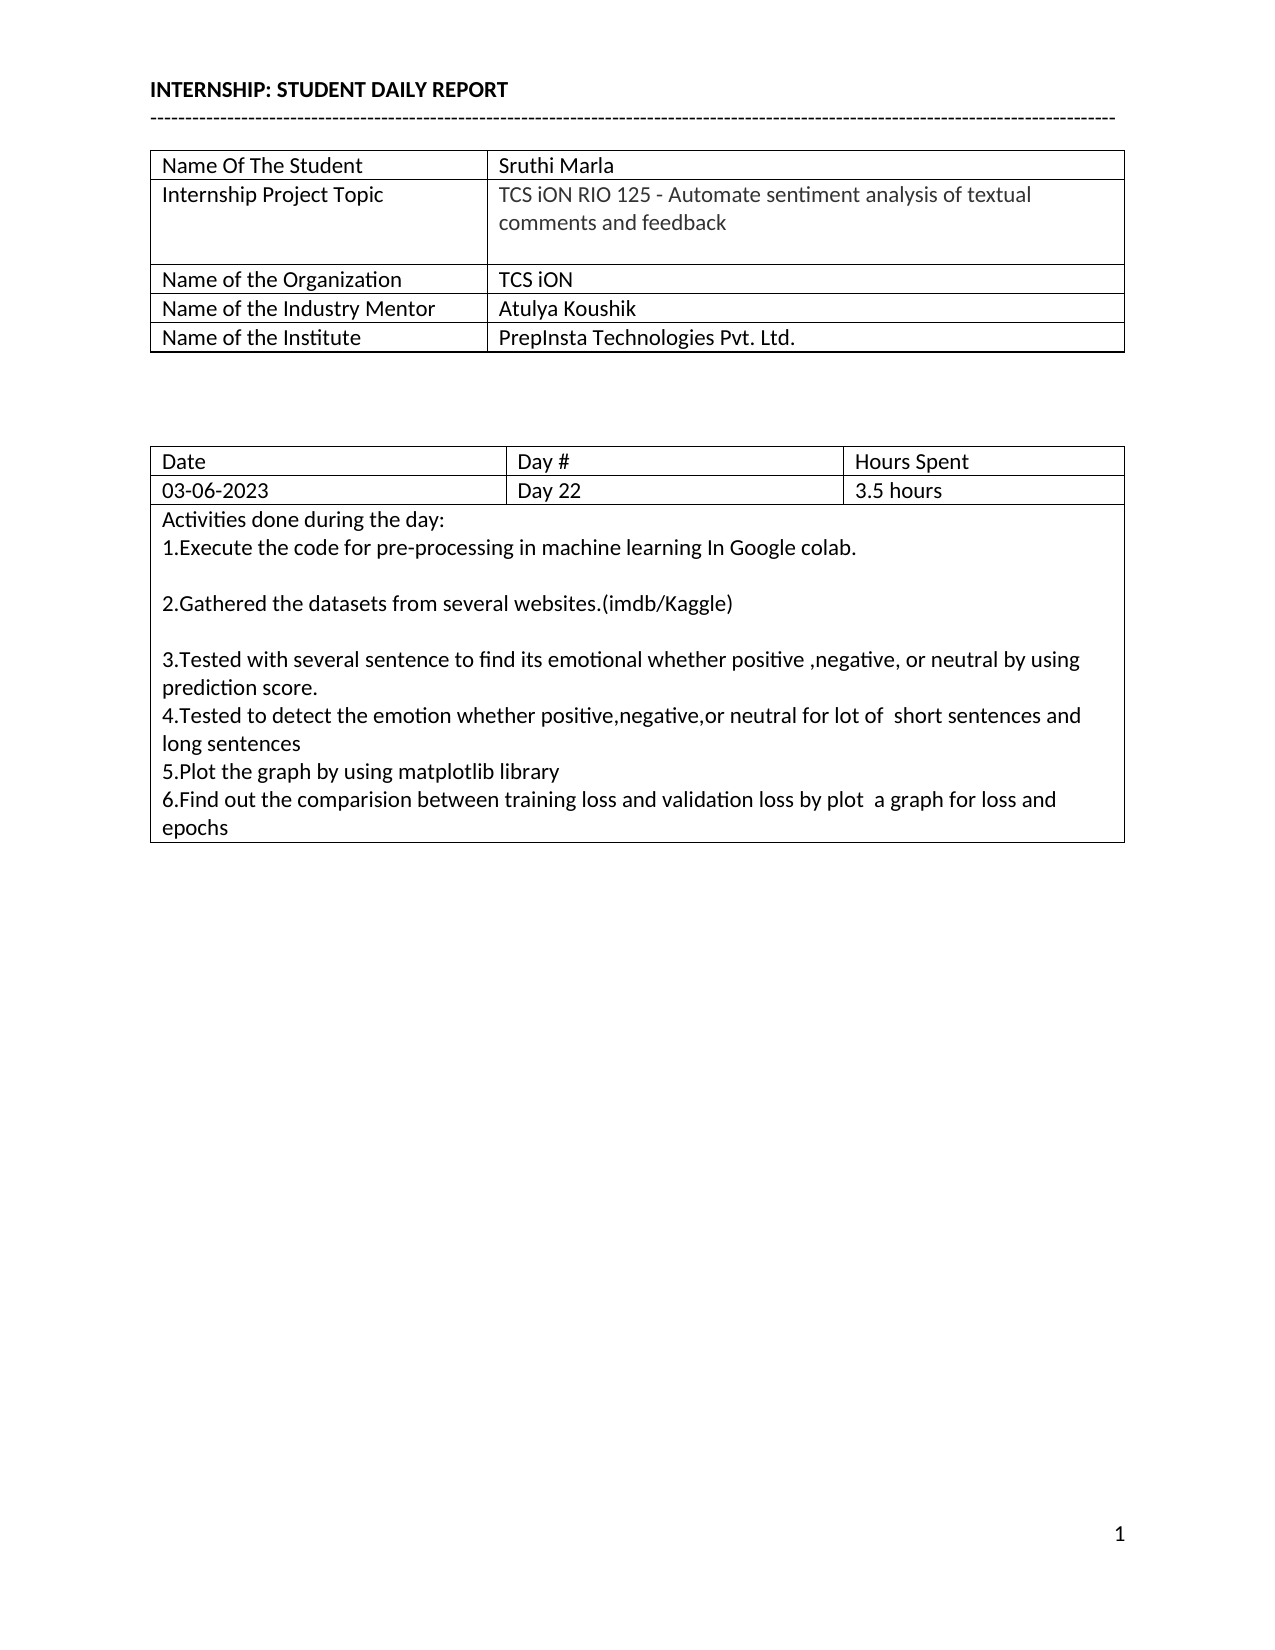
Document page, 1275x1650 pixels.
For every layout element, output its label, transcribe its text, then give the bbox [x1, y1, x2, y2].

table_cell 03-06-2023 [151, 476, 506, 504]
table_header Name Of The Student [151, 151, 487, 179]
table_header Day # [507, 447, 843, 475]
table_cell Internship Project Topic [151, 180, 487, 264]
table_header Date [151, 447, 506, 475]
table_cell Name of the Organization [151, 265, 487, 293]
table_cell Day 22 [507, 476, 843, 504]
table_cell Activities done during the day: 1.Execute the code for pre-processing in machine learning In Google colab. 2.Gathered the datasets from several websites.(imdb/Kaggle) 3.Tested with several sentence to find its emotional whether positive ,negative, or neutral by using prediction score. 4.Tested to detect the emotion whether positive,negative,or neutral for lot of short sentences and long sentences 5.Plot the graph by using matplotlib library 6.Find out the comparision between training loss and validation loss by plot a graph for loss and epochs 7. Checked the Digital Discussion Room for announcements and resources. [151, 505, 1124, 842]
table_cell Atulya Koushik [488, 294, 1124, 322]
table_header Sruthi Marla [488, 151, 1124, 179]
table_cell PrepInsta Technologies Pvt. Ltd. [488, 323, 1124, 351]
table_header Hours Spent [844, 447, 1124, 475]
table_cell TCS iON [488, 265, 1124, 293]
table_cell 3.5 hours [844, 476, 1124, 504]
table_cell Name of the Institute [151, 323, 487, 351]
table_cell Name of the Industry Mentor [151, 294, 487, 322]
table_cell TCS iON RIO 125 - Automate sentiment analysis of textual comments and feedback [488, 180, 1124, 264]
